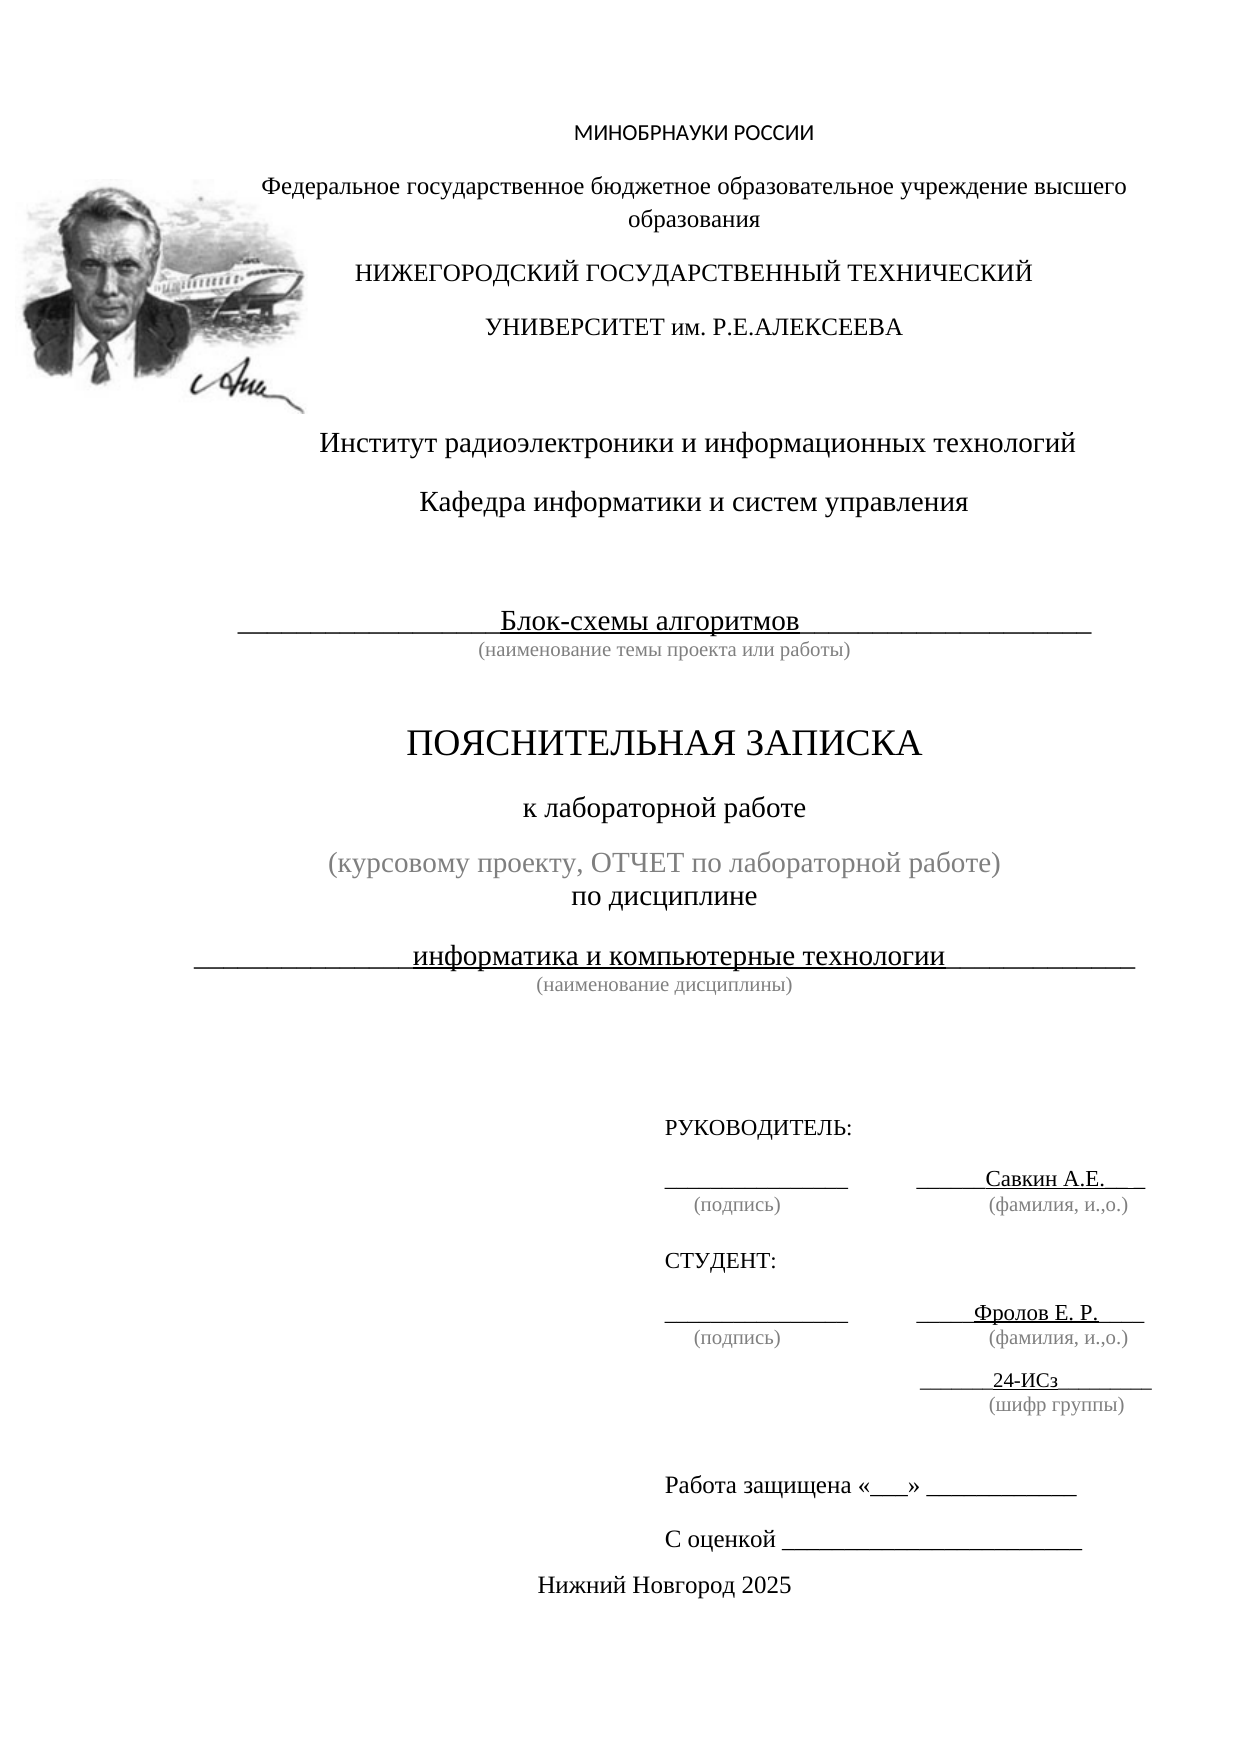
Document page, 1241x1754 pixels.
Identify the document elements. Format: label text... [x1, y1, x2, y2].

text ПОЯСНИТЕЛЬНАЯ ЗАПИСКА [177, 720, 1152, 763]
text по дисциплине [177, 878, 1152, 912]
text Кафедра информатики и систем управления [236, 484, 1152, 518]
text (подпись) (фамилия, и.,о.) [664, 1325, 1152, 1349]
text МИНОБРНАУКИ РОССИИ [236, 118, 1152, 146]
text Работа защищена «___» ____________ [664, 1470, 1152, 1499]
text УНИВЕРСИТЕТ им. Р.Е.АЛЕКСЕЕВА [236, 312, 1152, 341]
text к лабораторной работе [177, 791, 1152, 824]
text НИЖЕГОРОДСКИЙ ГОСУДАРСТВЕННЫЙ ТЕХНИЧЕСКИЙ [236, 258, 1152, 287]
text С оценкой ________________________ [664, 1524, 1152, 1553]
text СТУДЕНТ: [664, 1247, 1152, 1274]
text РУКОВОДИТЕЛЬ: [664, 1114, 1152, 1141]
text (курсовому проекту, ОТЧЕТ по лабораторной работе) [177, 845, 1152, 878]
text __________________Блок-схемы алгоритмов____________________ [177, 603, 1152, 637]
text (наименование темы проекта или работы) [177, 637, 1152, 661]
text Институт радиоэлектроники и информационных технологий [236, 425, 1152, 459]
text ________________ _____Фролов Е. Р.____ [664, 1298, 1152, 1325]
text _______________информатика и компьютерные технологии_____________ [177, 938, 1152, 971]
text Федеральное государственное бюджетное образовательное учреждение высшего образования [236, 171, 1152, 233]
text (шифр группы) [664, 1392, 1152, 1416]
text (подпись) (фамилия, и.,о.) [664, 1192, 1152, 1216]
text ________________ ______Савкин А.Е.__ _ [664, 1165, 1152, 1192]
text _______24-ИСз_________ [664, 1368, 1152, 1392]
text (наименование дисциплины) [177, 971, 1152, 996]
